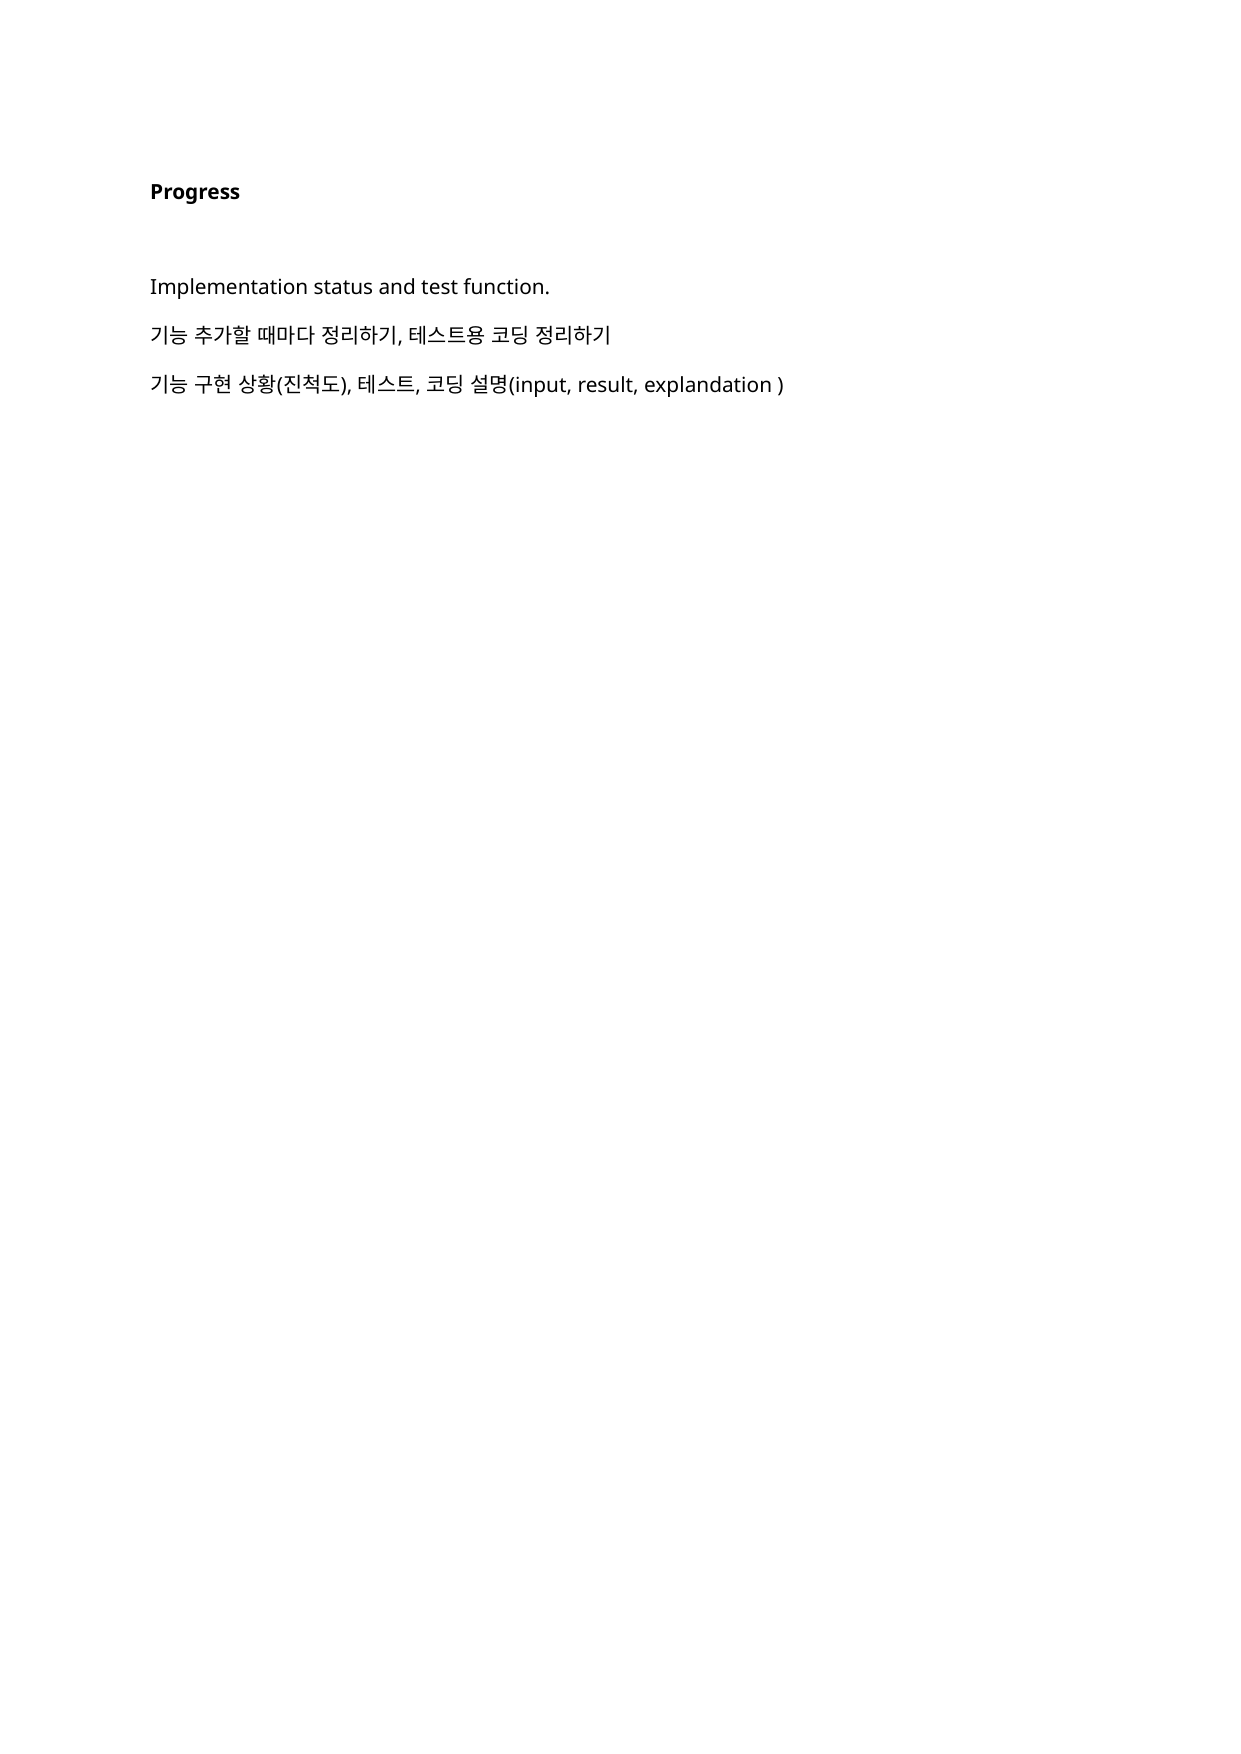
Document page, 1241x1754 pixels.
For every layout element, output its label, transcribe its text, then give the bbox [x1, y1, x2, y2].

text 기능 추가할 때마다 정리하기, 테스트용 코딩 정리하기 [150, 319, 1090, 349]
text 기능 구현 상황(진척도), 테스트, 코딩 설명(input, result, explandation ) [150, 368, 1090, 399]
text Implementation status and test function. [150, 272, 1090, 300]
text Progress [150, 177, 1090, 206]
